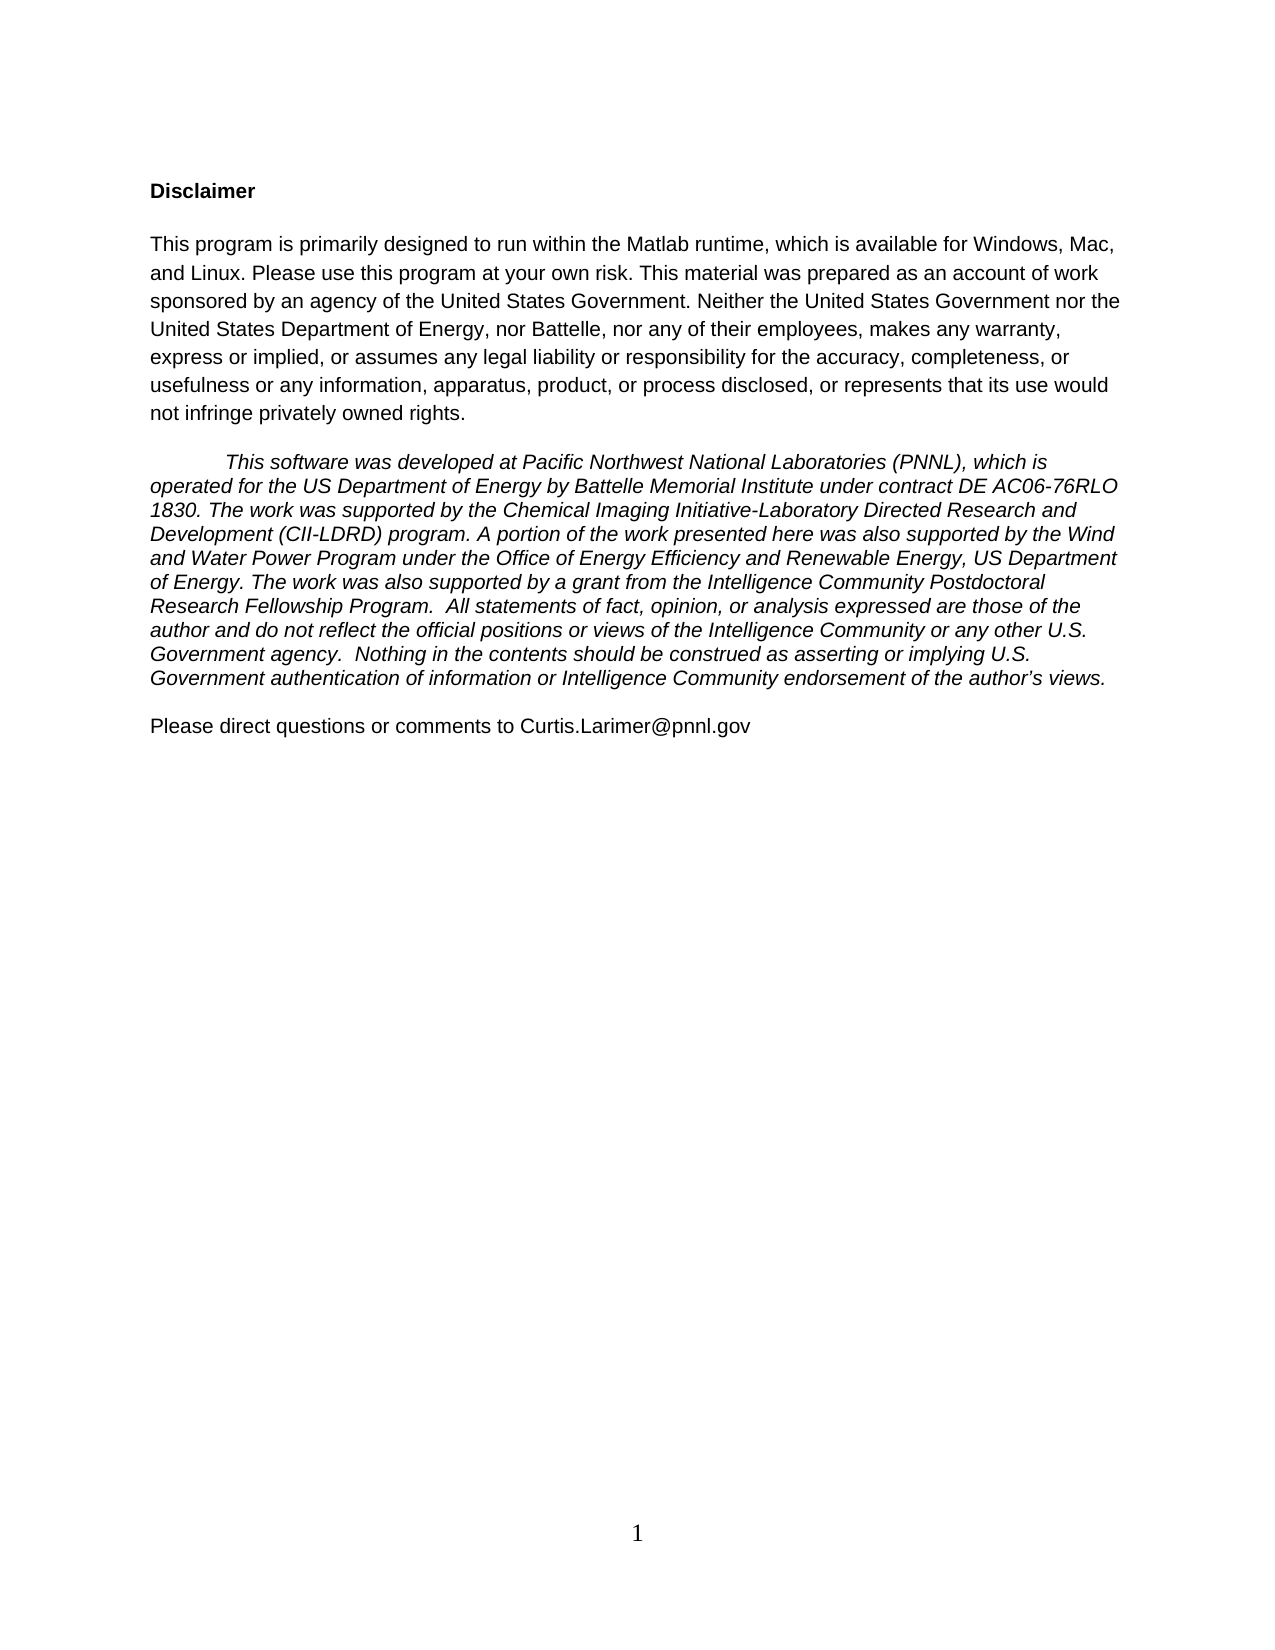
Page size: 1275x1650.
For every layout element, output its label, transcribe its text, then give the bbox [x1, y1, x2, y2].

text This program is primarily designed to run within the Matlab runtime, which is available for Windows, Mac, and Linux. Please use this program at your own risk. This material was prepared as an account of work sponsored by an agency of the United States Government. Neither the United States Government nor the United States Department of Energy, nor Battelle, nor any of their employees, makes any warranty, express or implied, or assumes any legal liability or responsibility for the accuracy, completeness, or usefulness or any information, apparatus, product, or process disclosed, or represents that its use would not infringe privately owned rights. [150, 228, 1125, 425]
text Please direct questions or comments to Curtis.Larimer@pnnl.gov [150, 713, 1125, 737]
text Disclaimer [150, 175, 1125, 203]
text This software was developed at Pacific Northwest National Laboratories (PNNL), which is operated for the US Department of Energy by Battelle Memorial Institute under contract DE AC06-76RLO 1830. The work was supported by the Chemical Imaging Initiative-Laboratory Directed Research and Development (CII-LDRD) program. A portion of the work presented here was also supported by the Wind and Water Power Program under the Office of Energy Efficiency and Renewable Energy, US Department of Energy. The work was also supported by a grant from the Intelligence Community Postdoctoral Research Fellowship Program. All statements of fact, opinion, or analysis expressed are those of the author and do not reflect the official positions or views of the Intelligence Community or any other U.S. Government agency. Nothing in the contents should be construed as asserting or implying U.S. Government authentication of information or Intelligence Community endorsement of the author’s views. [150, 450, 1125, 689]
